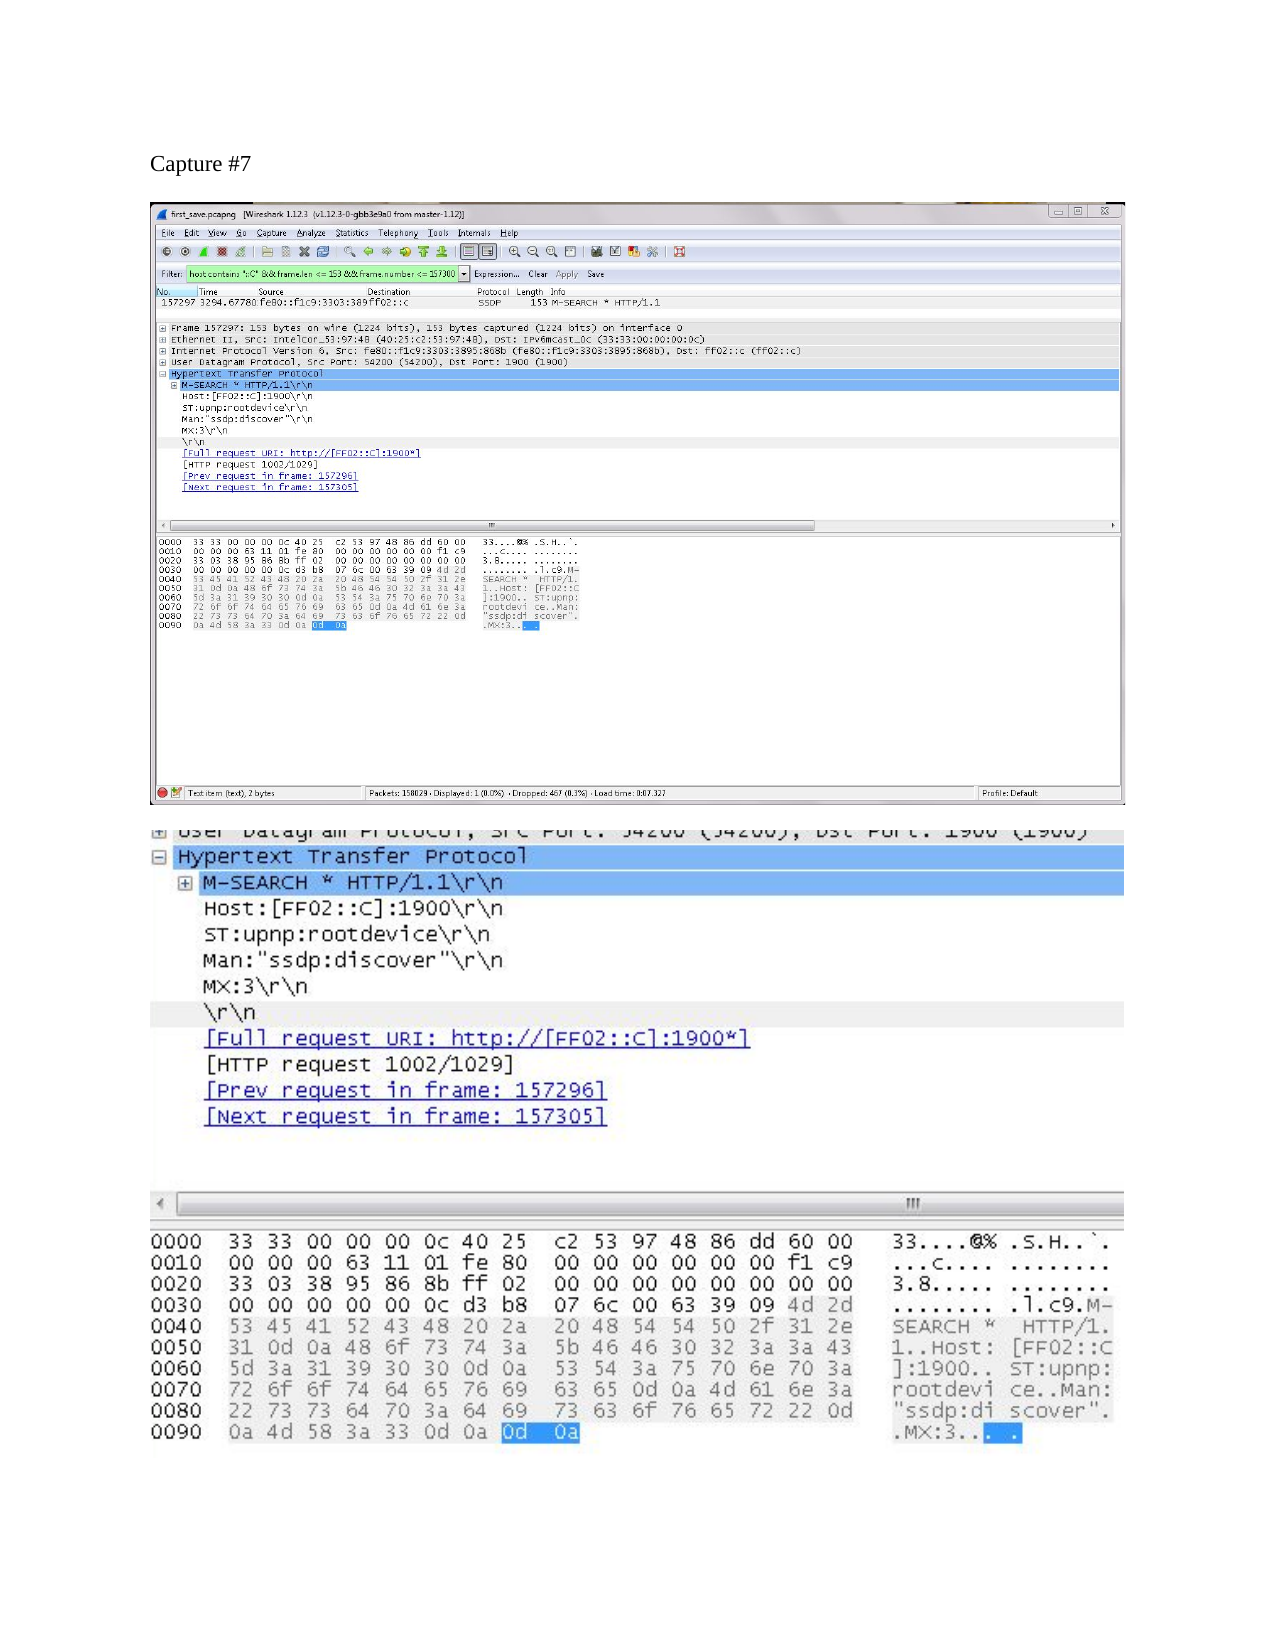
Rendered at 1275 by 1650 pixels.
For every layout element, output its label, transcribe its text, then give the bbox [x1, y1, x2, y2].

picture [150, 830, 1124, 1458]
text Capture #7 [150, 150, 1125, 176]
picture [150, 202, 1125, 805]
